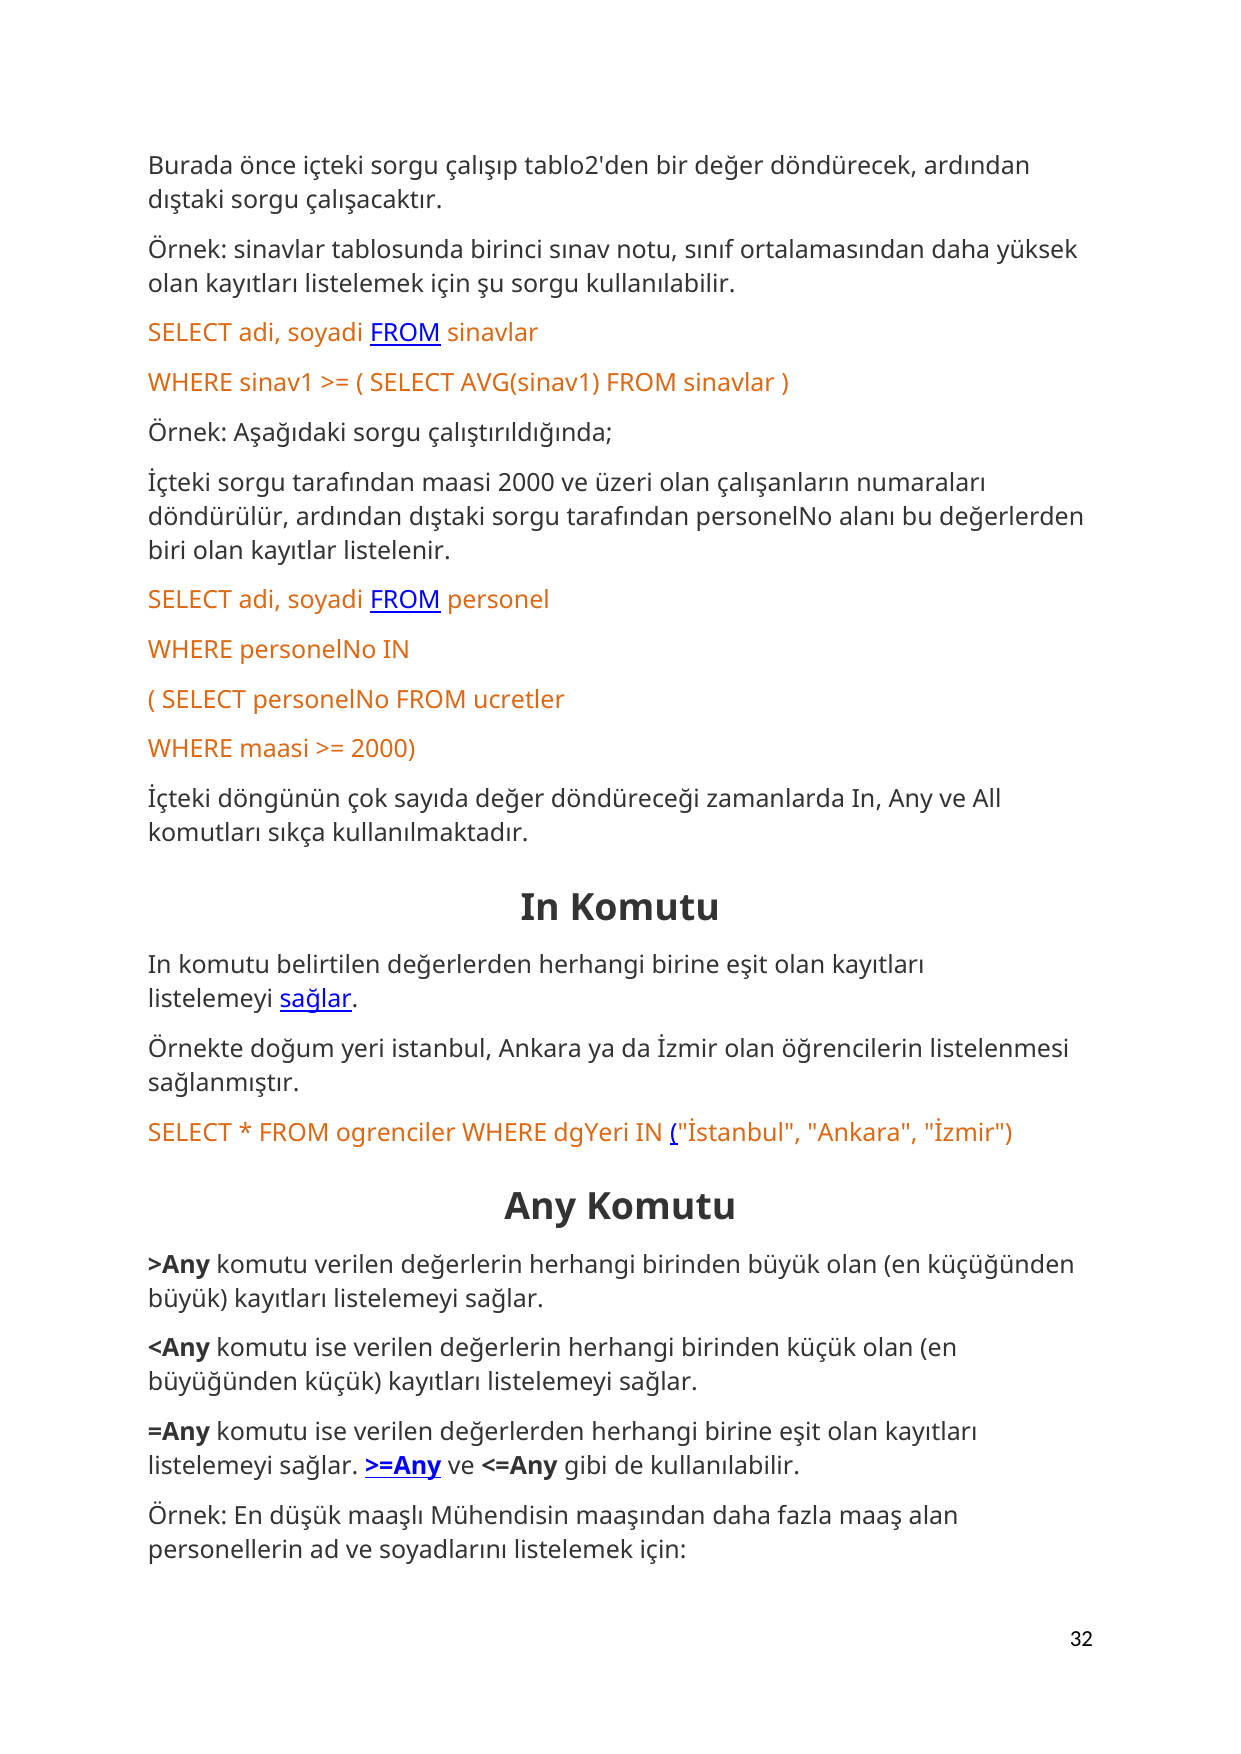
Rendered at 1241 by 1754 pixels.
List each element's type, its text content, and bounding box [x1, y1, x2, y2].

text WHERE sinav1 >= ( SELECT AVG(sinav1) FROM sinavlar ) [148, 365, 1093, 399]
text =Any komutu ise verilen değerlerden herhangi birine eşit olan kayıtları listelemeyi sağlar. >=Any ve <=Any gibi de kullanılabilir. [148, 1414, 1093, 1482]
text WHERE personelNo IN [148, 632, 1093, 666]
text Örnekte doğum yeri istanbul, Ankara ya da İzmir olan öğrencilerin listelenmesi sağlanmıştır. [148, 1031, 1093, 1099]
text SELECT adi, soyadi FROM sinavlar [148, 315, 1093, 349]
text <Any komutu ise verilen değerlerin herhangi birinden küçük olan (en büyüğünden küçük) kayıtları listelemeyi sağlar. [148, 1330, 1093, 1398]
text Örnek: En düşük maaşlı Mühendisin maaşından daha fazla maaş alan personellerin ad ve soyadlarını listelemek için: [148, 1497, 1093, 1566]
text İçteki sorgu tarafından maasi 2000 ve üzeri olan çalışanların numaraları döndürülür, ardından dıştaki sorgu tarafından personelNo alanı bu değerlerden biri olan kayıtlar listelenir. [148, 464, 1093, 566]
text In komutu belirtilen değerlerden herhangi birine eşit olan kayıtları listelemeyi sağlar. [148, 947, 1093, 1015]
text SELECT adi, soyadi FROM personel [148, 582, 1093, 616]
text WHERE maasi >= 2000) [148, 731, 1093, 765]
text >Any komutu verilen değerlerin herhangi birinden büyük olan (en küçüğünden büyük) kayıtları listelemeyi sağlar. [148, 1246, 1093, 1314]
text SELECT * FROM ogrenciler WHERE dgYeri IN ("İstanbul", "Ankara", "İzmir") [148, 1114, 1093, 1148]
text Örnek: sinavlar tablosunda birinci sınav notu, sınıf ortalamasından daha yüksek olan kayıtları listelemek için şu sorgu kullanılabilir. [148, 231, 1093, 299]
text Any Komutu [148, 1179, 1093, 1231]
text İçteki döngünün çok sayıda değer döndüreceği zamanlarda In, Any ve All komutları sıkça kullanılmaktadır. [148, 781, 1093, 849]
text In Komutu [148, 880, 1093, 931]
text Örnek: Aşağıdaki sorgu çalıştırıldığında; [148, 414, 1093, 448]
text ( SELECT personelNo FROM ucretler [148, 681, 1093, 715]
text Burada önce içteki sorgu çalışıp tablo2'den bir değer döndürecek, ardından dıştaki sorgu çalışacaktır. [148, 148, 1093, 216]
